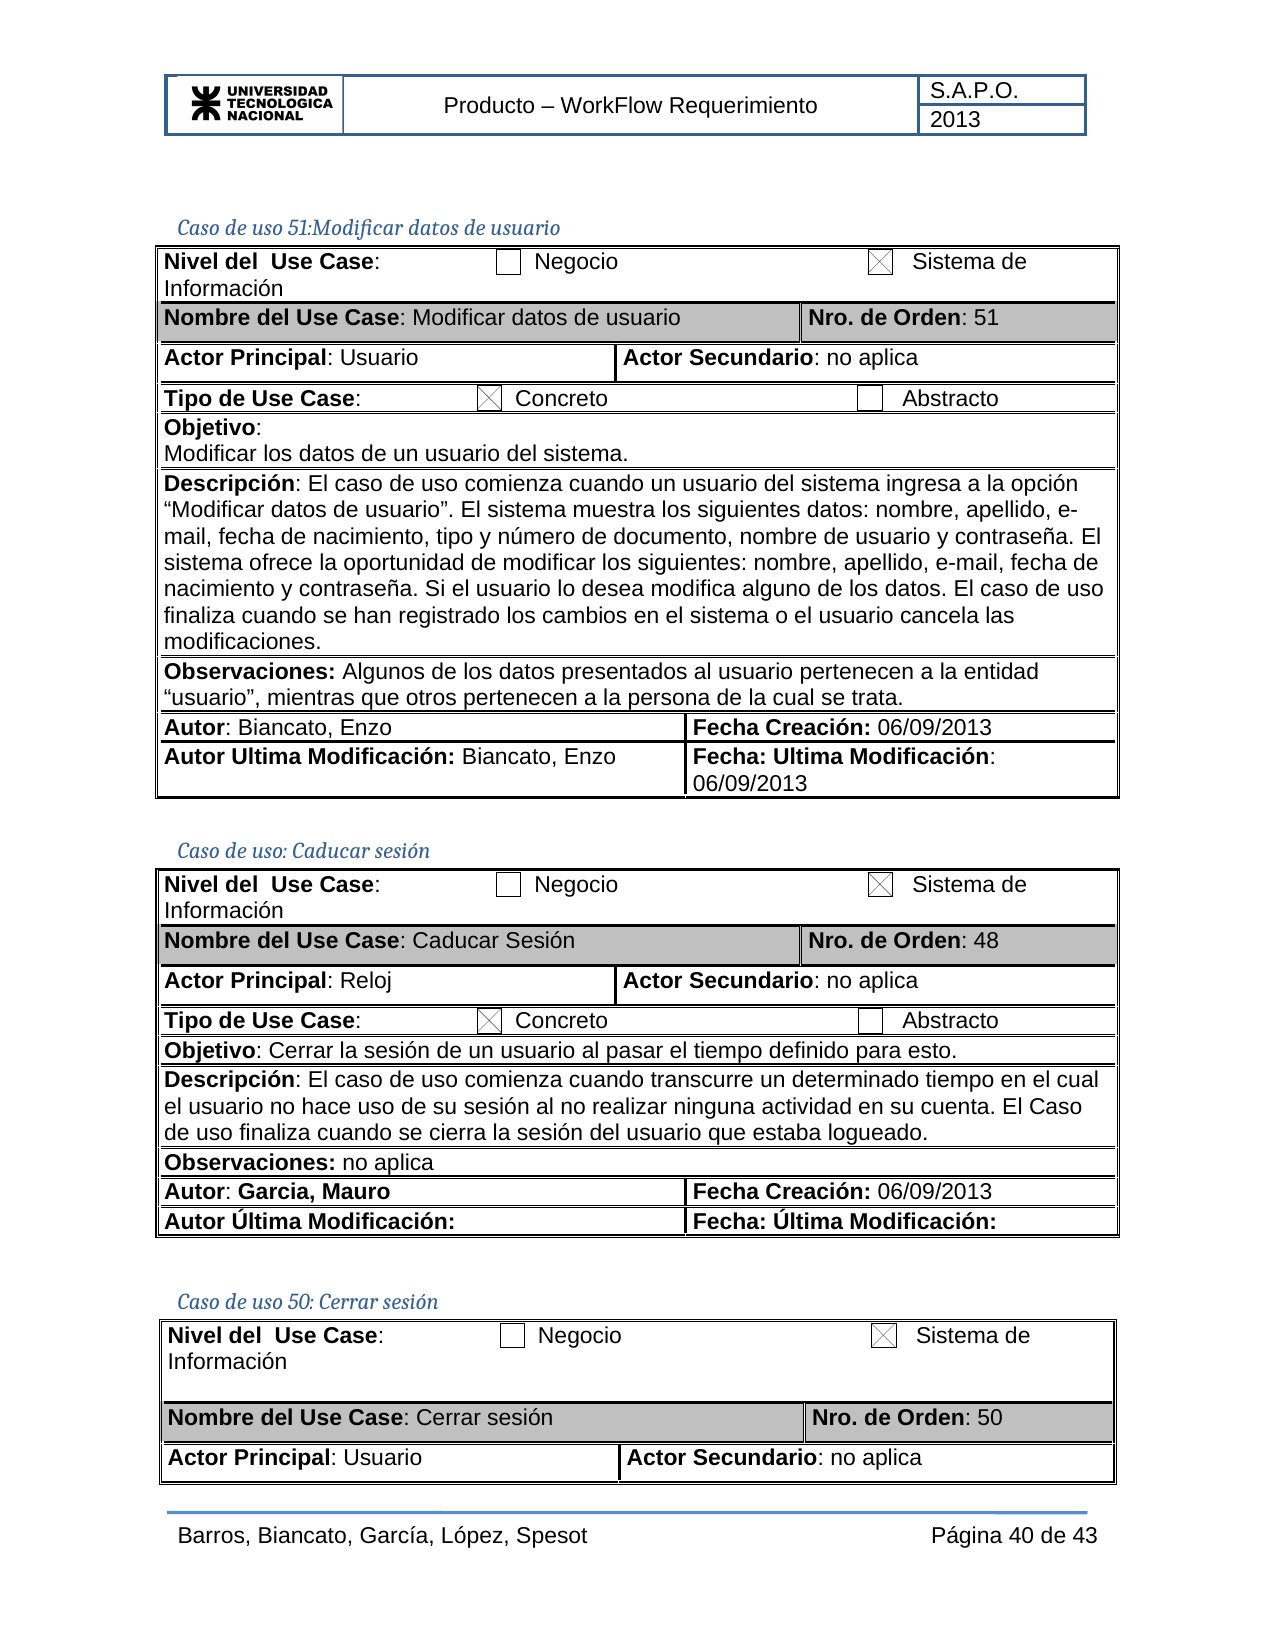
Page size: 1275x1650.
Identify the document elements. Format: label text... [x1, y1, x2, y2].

table_cell Nro. de Orden: 51 [802, 301, 1117, 341]
table_cell Actor Principal: Reloj [159, 964, 614, 1004]
table_cell Actor Secundario: no aplica [617, 964, 1117, 1004]
picture [177, 76, 343, 133]
table_cell Descripción: El caso de uso comienza cuando un usuario del sistema ingresa a la opción “Modificar datos de usuario”. El sistema muestra los siguientes datos: nombre, apellido, e-mail, fecha de nacimiento, tipo y número de documento, nombre de usuario y contraseña. El sistema ofrece la oportunidad de modificar los siguientes: nombre, apellido, e-mail, fecha de nacimiento y contraseña. Si el usuario lo desea modifica alguno de los datos. El caso de uso finaliza cuando se han registrado los cambios en el sistema o el usuario cancela las modificaciones. [156, 467, 1118, 654]
table_cell Nombre del Use Case: Modificar datos de usuario [158, 301, 799, 341]
table_cell Objetivo: Modificar los datos de un usuario del sistema. [156, 411, 1118, 467]
table_cell Actor Secundario: no aplica [619, 1441, 1114, 1481]
table_cell Nro. de Orden: 48 [802, 924, 1117, 964]
table_cell Autor Última Modificación: [157, 1205, 685, 1234]
table_cell Actor Secundario: no aplica [617, 341, 1117, 381]
table_cell Autor Ultima Modificación: Biancato, Enzo [158, 740, 685, 796]
subtitle Caso de uso 51:Modificar datos de usuario [177, 215, 1098, 241]
table_cell Tipo de Use Case: Concreto Abstracto [159, 1004, 1117, 1034]
table_cell Nombre del Use Case: Caducar Sesión [159, 924, 799, 964]
table_cell Nro. de Orden: 50 [806, 1401, 1113, 1441]
table_cell Descripción: El caso de uso comienza cuando transcurre un determinado tiempo en el cual el usuario no hace uso de su sesión al no realizar ninguna actividad en su cuenta. El Caso de uso finaliza cuando se cierra la sesión del usuario que estaba logueado. [159, 1063, 1117, 1146]
table_cell Fecha Creación: 06/09/2013 [687, 1175, 1117, 1205]
table_header Nivel del Use Case: Negocio Sistema de Información [159, 871, 1117, 924]
table_cell Fecha: Última Modificación: [685, 1205, 1118, 1234]
table_cell Actor Principal: Usuario [158, 341, 614, 381]
table_cell Actor Principal: Usuario [162, 1441, 619, 1481]
table_cell Fecha Creación: 06/09/2013 [687, 710, 1117, 740]
table_header Nivel del Use Case: Negocio Sistema de Información [162, 1322, 1113, 1401]
subtitle Caso de uso: Caducar sesión [177, 838, 1098, 864]
table_header Nivel del Use Case: Negocio Sistema de Información [158, 249, 1117, 301]
table_cell Fecha: Ultima Modificación: 06/09/2013 [685, 740, 1117, 796]
subtitle Caso de uso 50: Cerrar sesión [177, 1288, 1098, 1315]
table_cell Objetivo: Cerrar la sesión de un usuario al pasar el tiempo definido para esto. [157, 1034, 1118, 1063]
table_cell Observaciones: no aplica [157, 1146, 1118, 1175]
table_cell Autor: Garcia, Mauro [159, 1175, 684, 1205]
table_cell Tipo de Use Case: Concreto Abstracto [158, 381, 1117, 411]
table_cell Observaciones: Algunos de los datos presentados al usuario pertenecen a la entidad “usuario”, mientras que otros pertenecen a la persona de la cual se trata. [158, 655, 1117, 710]
table_cell Autor: Biancato, Enzo [158, 710, 684, 740]
table_cell Nombre del Use Case: Cerrar sesión [162, 1401, 803, 1441]
